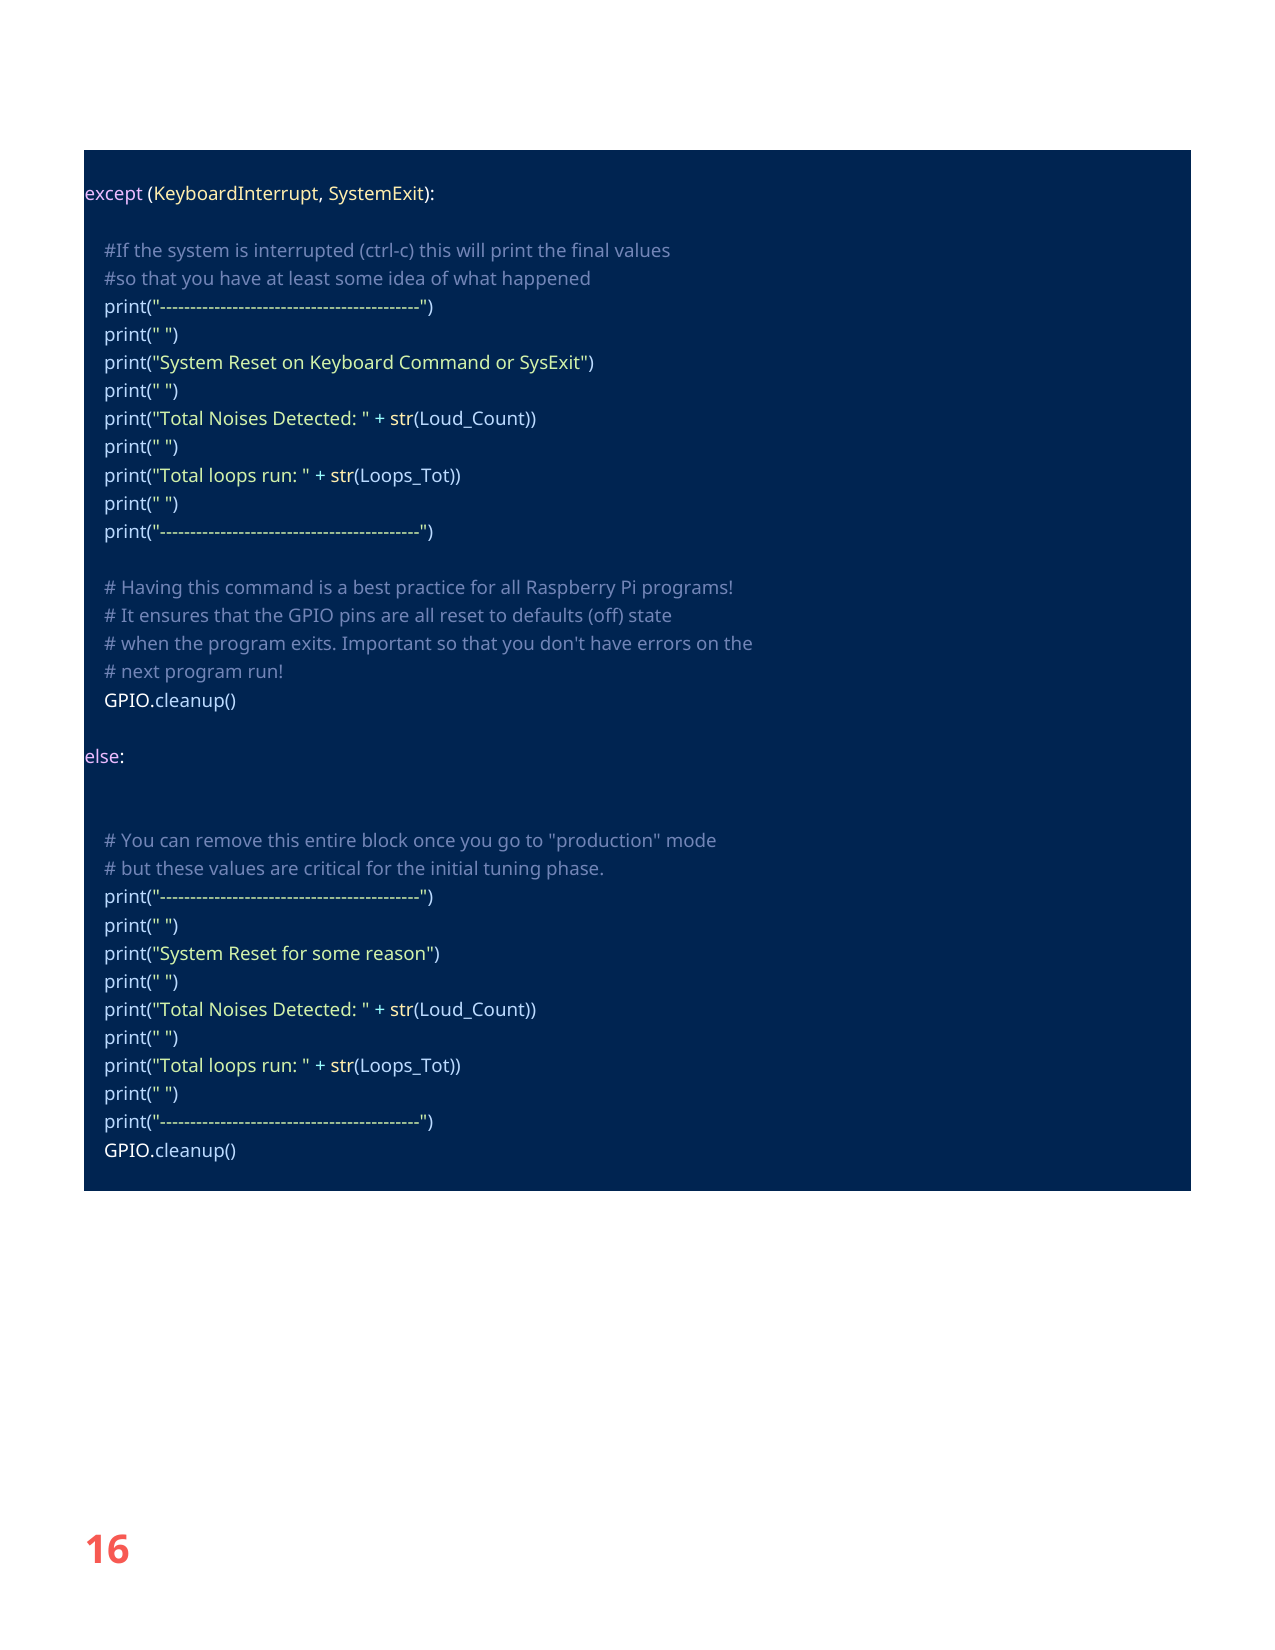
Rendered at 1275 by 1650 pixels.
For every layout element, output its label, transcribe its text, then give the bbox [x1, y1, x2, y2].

text GPIO.cleanup() [84, 1134, 1191, 1162]
text print(" ") [84, 1078, 1191, 1106]
text print("System Reset on Keyboard Command or SysExit") [84, 347, 1191, 375]
text print(" ") [84, 487, 1191, 516]
text # when the program exits. Important so that you don't have errors on the [84, 628, 1191, 656]
text print("-------------------------------------------") [84, 1106, 1191, 1134]
text print("-------------------------------------------") [84, 881, 1191, 909]
text except (KeyboardInterrupt, SystemExit): [84, 178, 1191, 206]
text print(" ") [84, 319, 1191, 347]
text print("Total loops run: " + str(Loops_Tot)) [84, 1050, 1191, 1078]
text # next program run! [84, 656, 1191, 684]
text #so that you have at least some idea of what happened [84, 262, 1191, 291]
text # but these values are critical for the initial tuning phase. [84, 853, 1191, 881]
text print("Total loops run: " + str(Loops_Tot)) [84, 459, 1191, 487]
text # Having this command is a best practice for all Raspberry Pi programs! [84, 572, 1191, 600]
text print("Total Noises Detected: " + str(Loud_Count)) [84, 403, 1191, 431]
text GPIO.cleanup() [84, 684, 1191, 712]
text # You can remove this entire block once you go to "production" mode [84, 825, 1191, 853]
text print(" ") [84, 431, 1191, 459]
text print(" ") [84, 909, 1191, 937]
text print("-------------------------------------------") [84, 291, 1191, 319]
text #If the system is interrupted (ctrl-c) this will print the final values [84, 234, 1191, 262]
text print("-------------------------------------------") [84, 516, 1191, 544]
text print(" ") [84, 1022, 1191, 1050]
text print(" ") [84, 375, 1191, 403]
text # It ensures that the GPIO pins are all reset to defaults (off) state [84, 600, 1191, 628]
text print("Total Noises Detected: " + str(Loud_Count)) [84, 994, 1191, 1022]
text print("System Reset for some reason") [84, 937, 1191, 966]
text print(" ") [84, 966, 1191, 994]
text else: [84, 741, 1191, 769]
